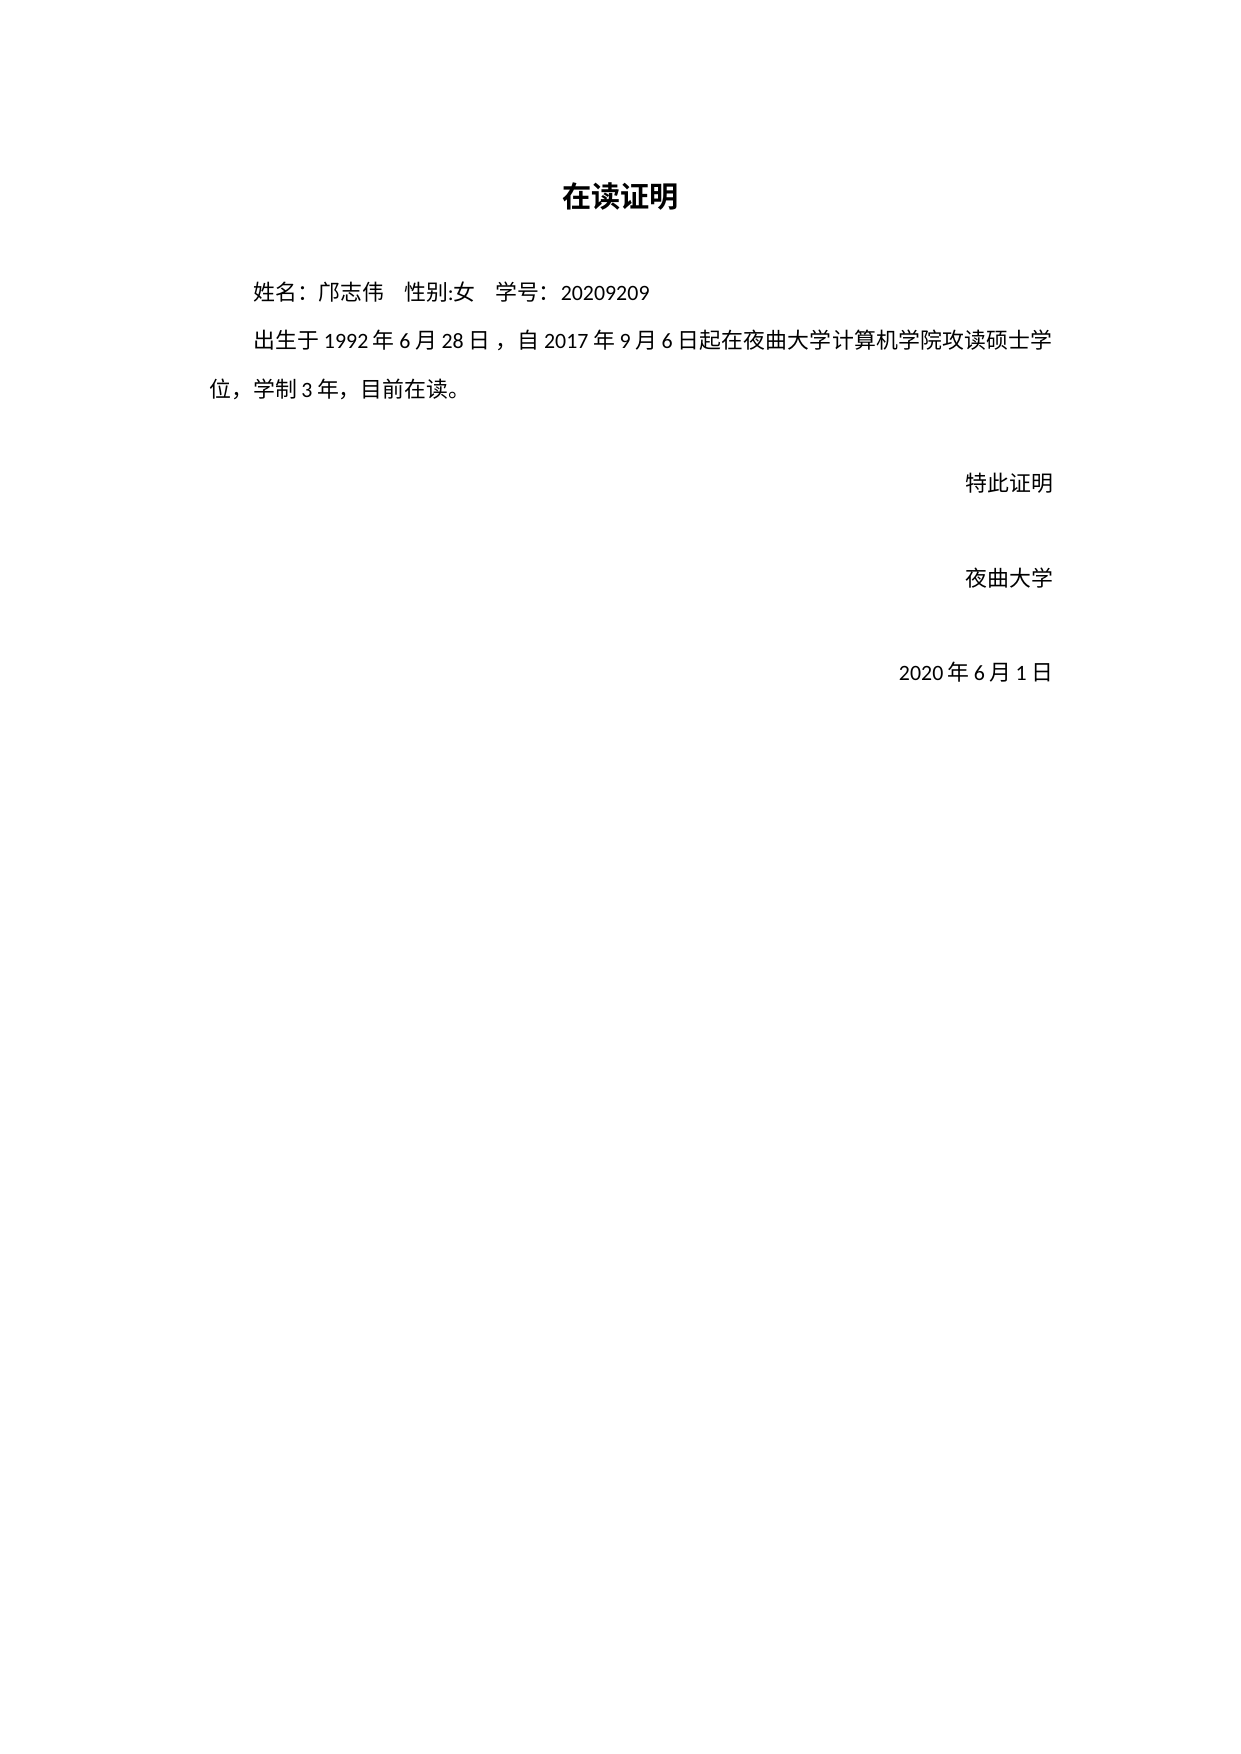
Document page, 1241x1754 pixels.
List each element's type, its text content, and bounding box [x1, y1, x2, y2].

text 在读证明 [187, 162, 1053, 227]
text 2020年6月1日 [187, 654, 1053, 687]
text 夜曲大学 [187, 560, 1053, 593]
text 出生于1992年6月28日 ，自2017年9月6日起在夜曲大学计算机学院攻读硕士学位，学制3年，目前在读。 [209, 323, 1053, 404]
text 特此证明 [187, 466, 1053, 498]
text 姓名：邝志伟 性别:女 学号：20209209 [209, 275, 1053, 307]
